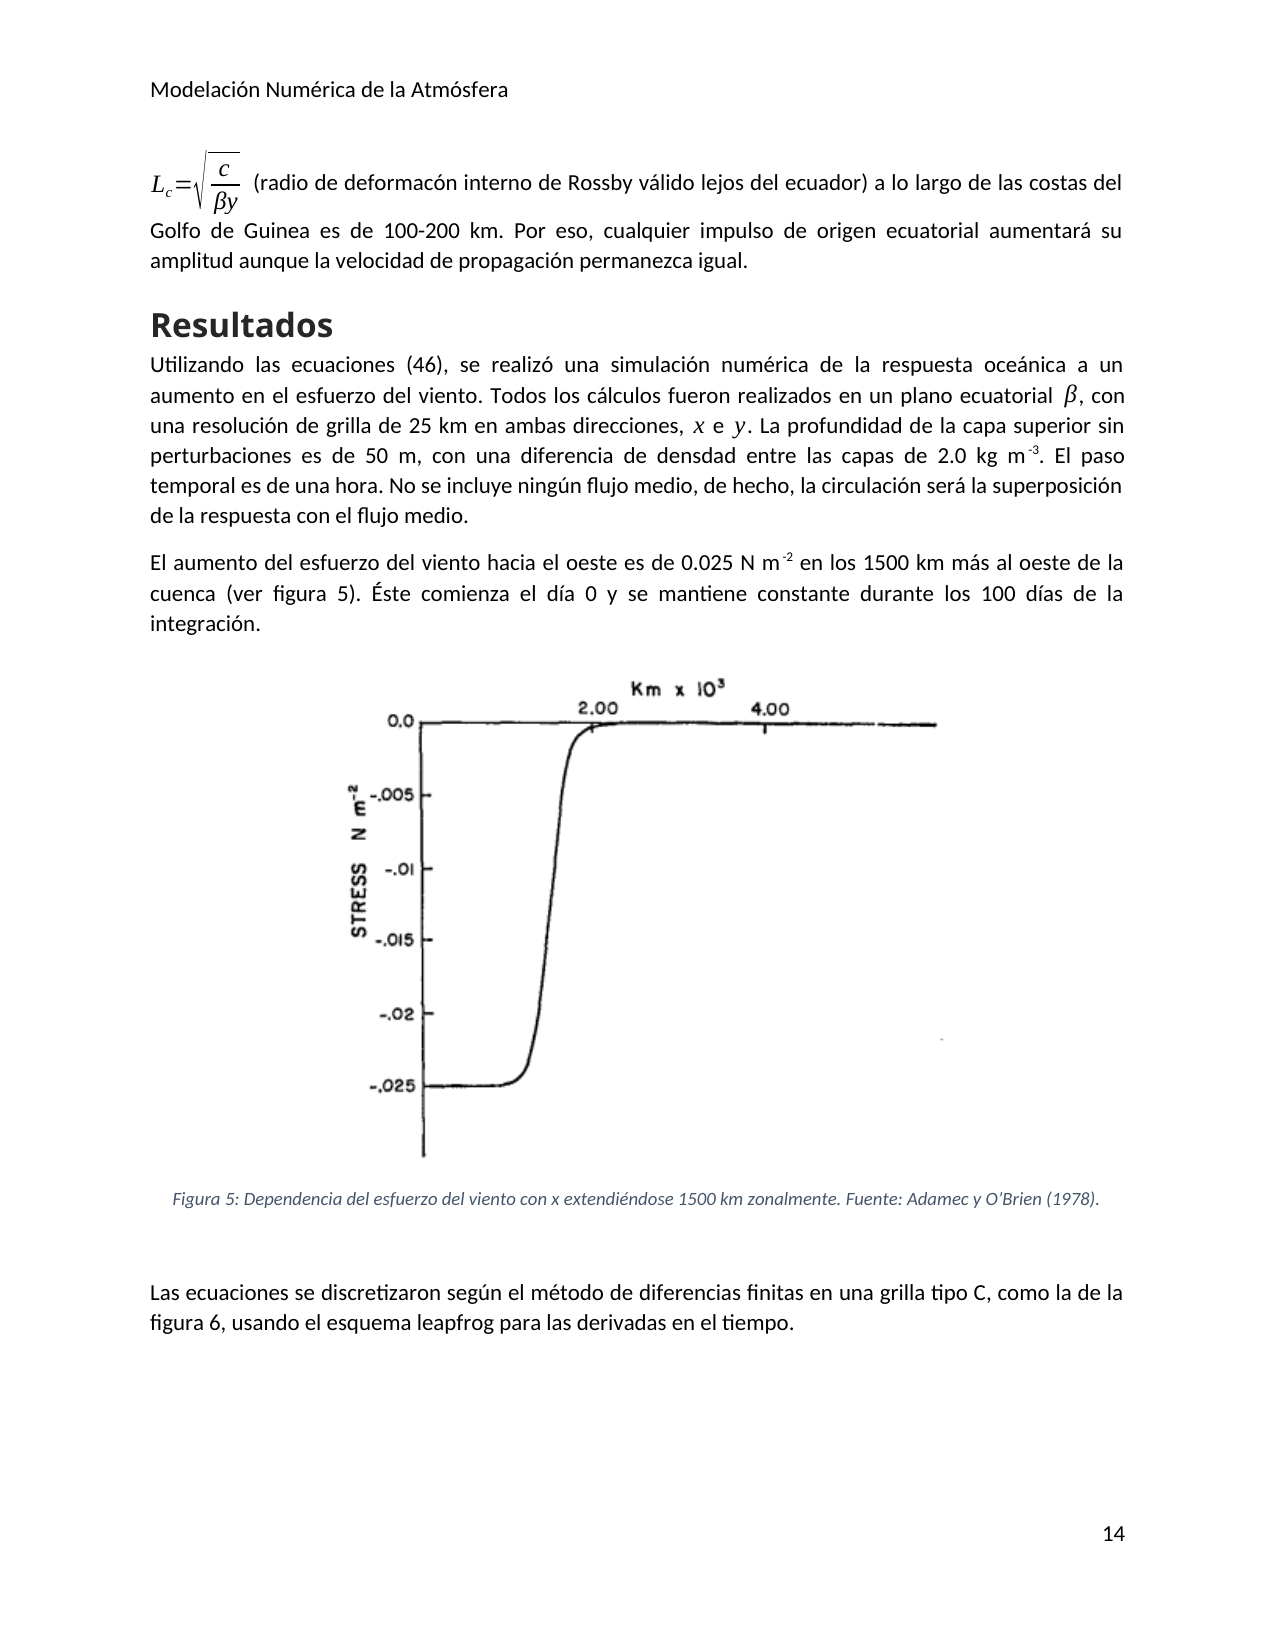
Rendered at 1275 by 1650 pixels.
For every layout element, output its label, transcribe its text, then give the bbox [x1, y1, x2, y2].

subtitle Resultados [150, 302, 1125, 347]
text Las ecuaciones se discretizaron según el método de diferencias finitas en una grilla tipo C, como la de la figura 6, usando el esquema leapfrog para las derivadas en el tiempo. [150, 1278, 1125, 1336]
text El aumento del esfuerzo del viento hacia el oeste es de 0.025 N m-2 en los 1500 km más al oeste de la cuenca (ver figura 5). Éste comienza el día 0 y se mantiene constante durante los 100 días de la integración. [150, 548, 1125, 637]
text Utilizando las ecuaciones (46), se realizó una simulación numérica de la respuesta oceánica a un aumento en el esfuerzo del viento. Todos los cálculos fueron realizados en un plano ecuatorial , con una resolución de grilla de 25 km en ambas direcciones, e . La profundidad de la capa superior sin perturbaciones es de 50 m, con una diferencia de densdad entre las capas de 2.0 kg m-3. El paso temporal es de una hora. No se incluye ningún flujo medio, de hecho, la circulación será la superposición de la respuesta con el flujo medio. [150, 351, 1125, 530]
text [150, 150, 1125, 274]
text Figura 5: Dependencia del esfuerzo del viento con x extendiéndose 1500 km zonalmente. Fuente: Adamec y O’Brien (1978). [150, 1187, 1125, 1210]
picture [319, 655, 956, 1169]
